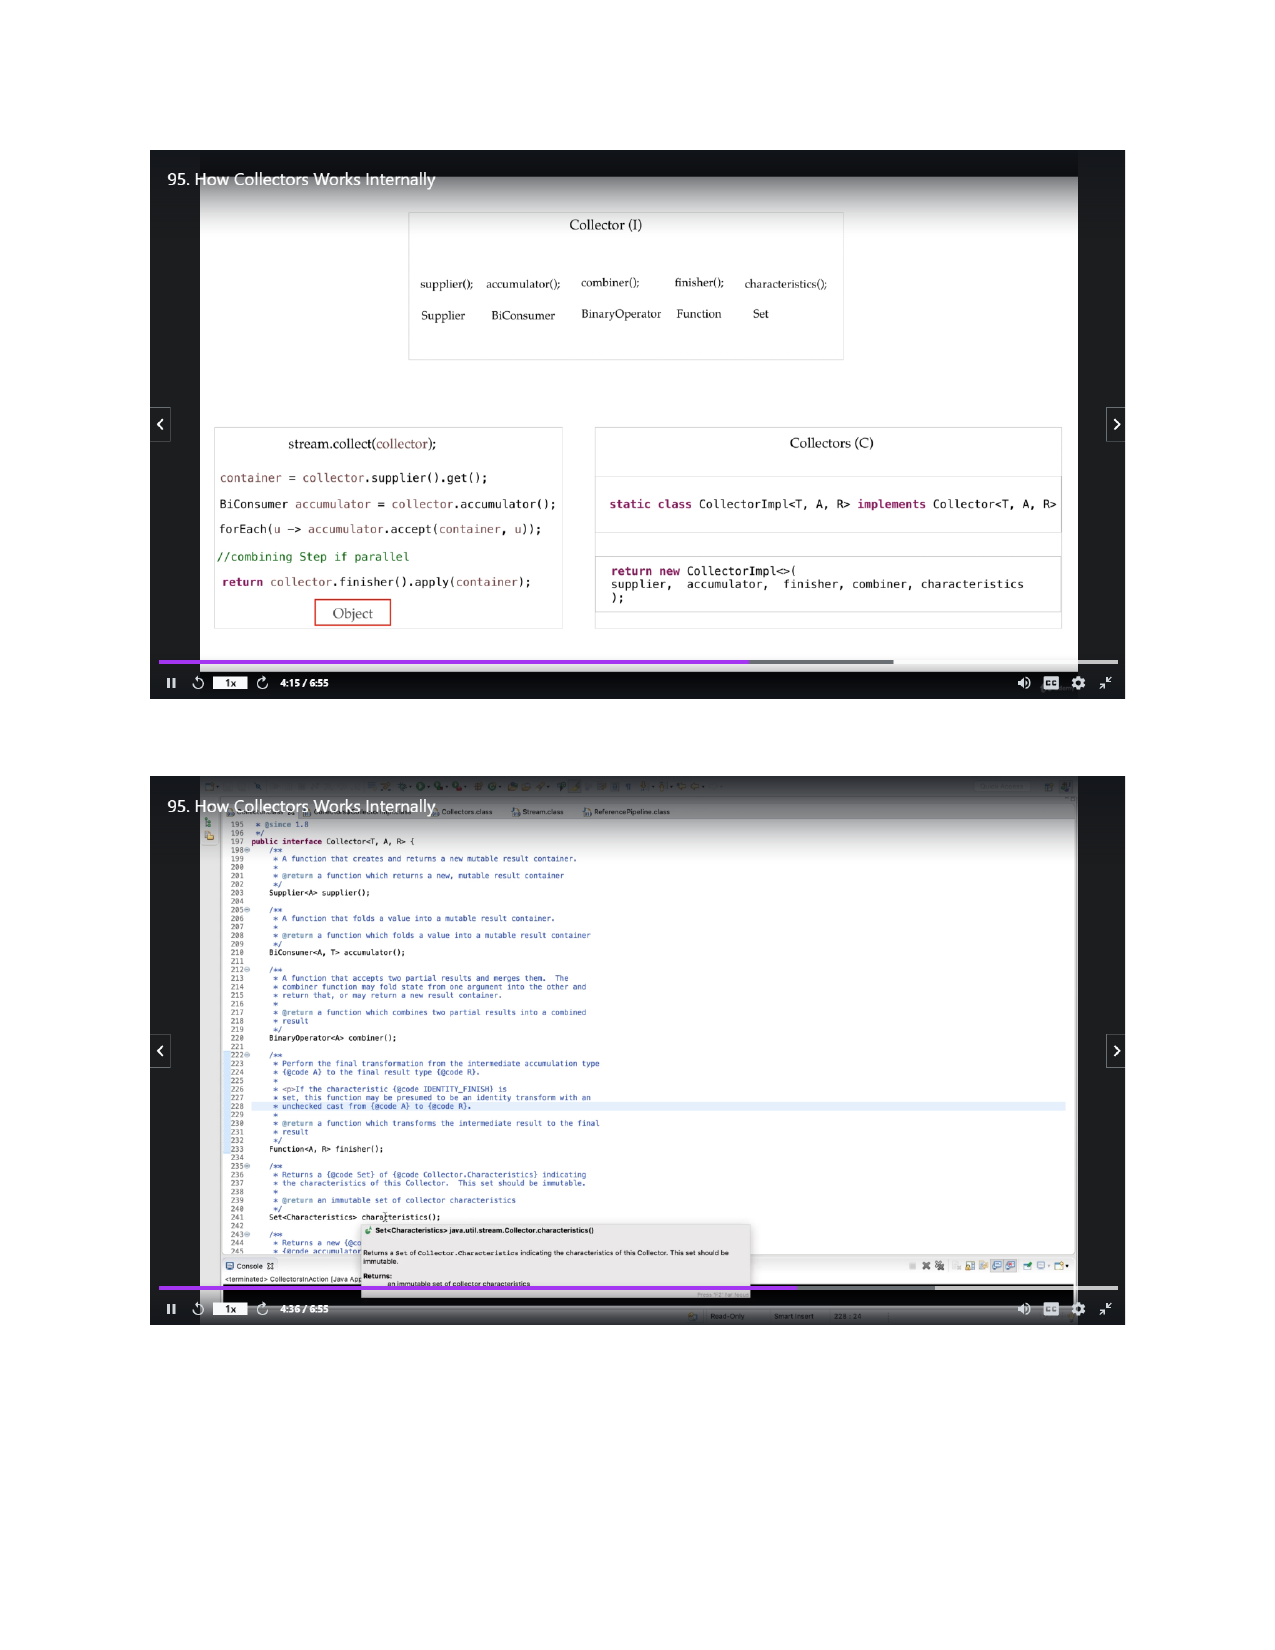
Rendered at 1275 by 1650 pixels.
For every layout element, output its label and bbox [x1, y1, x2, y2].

picture [150, 150, 1125, 699]
picture [150, 776, 1125, 1325]
